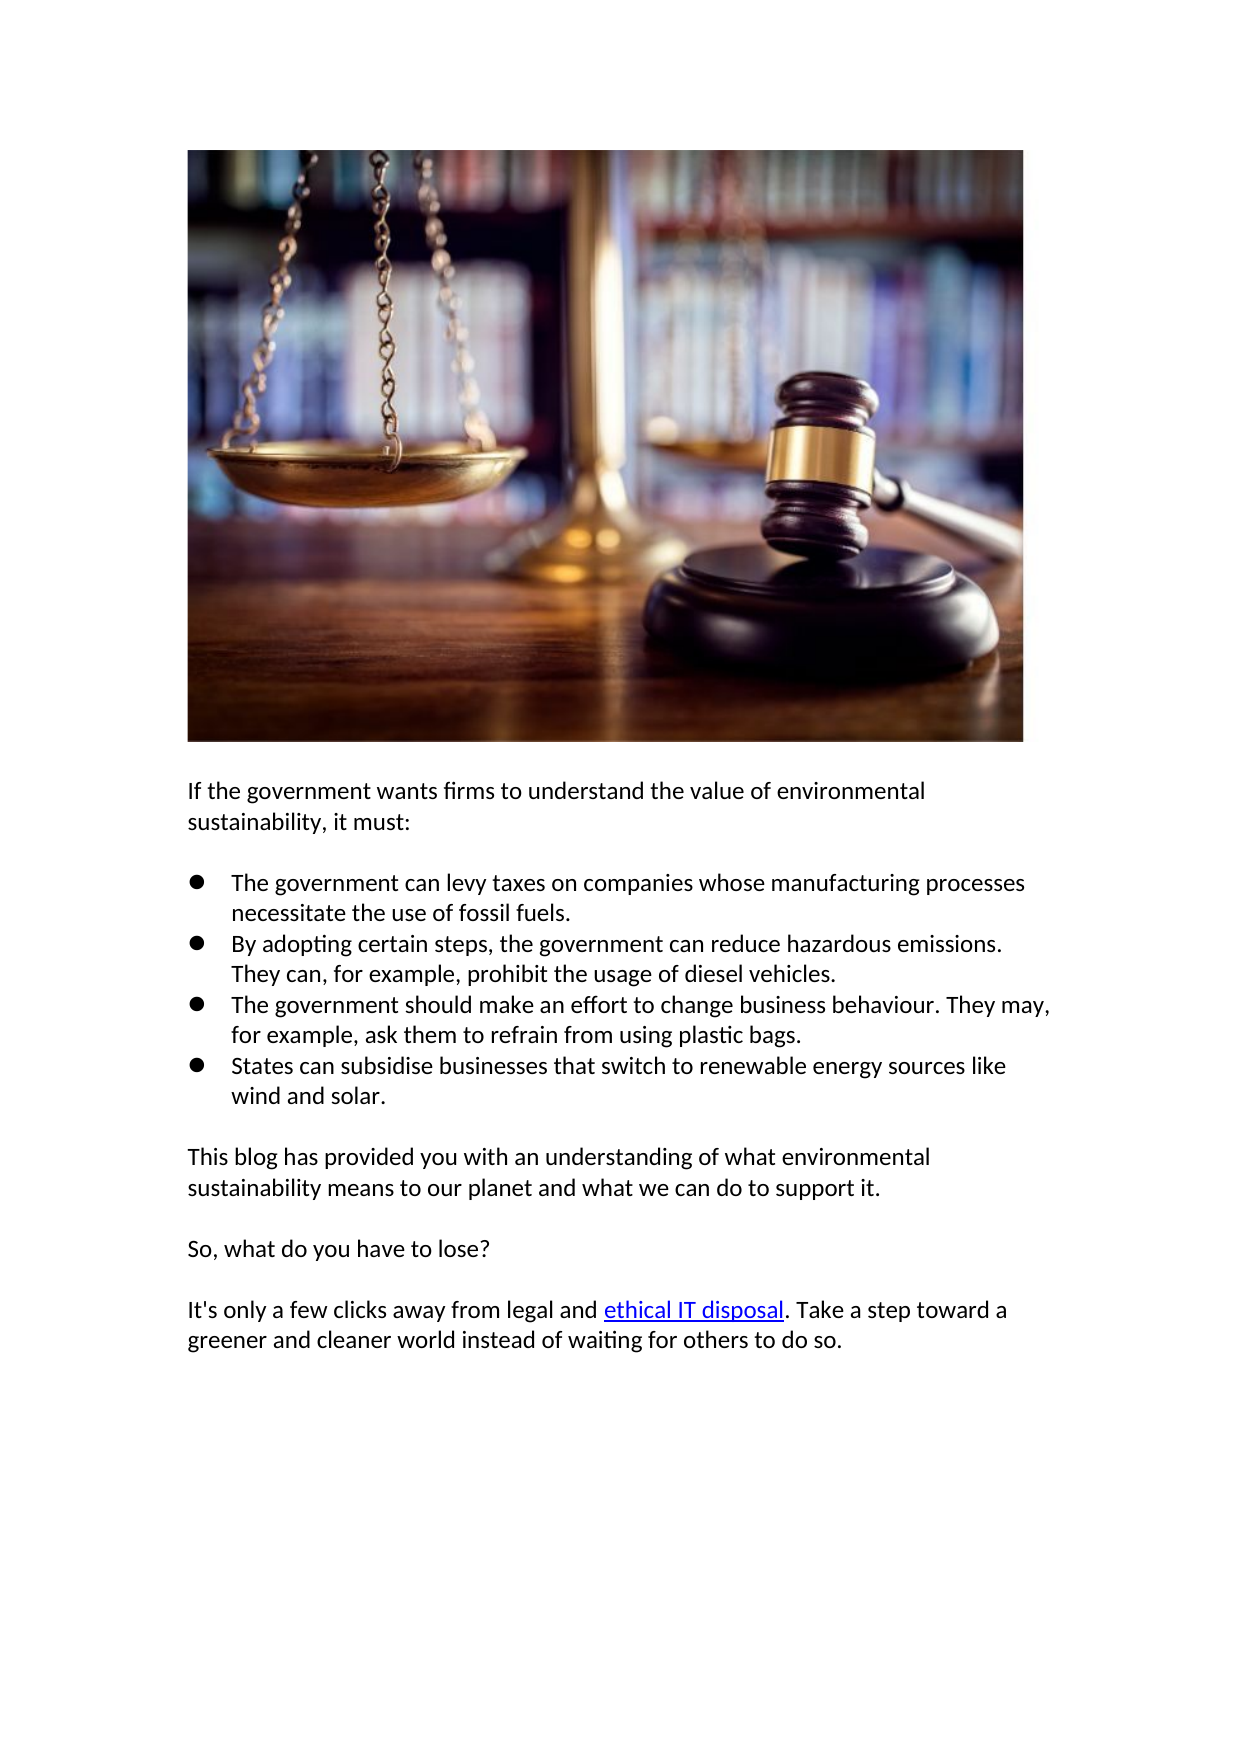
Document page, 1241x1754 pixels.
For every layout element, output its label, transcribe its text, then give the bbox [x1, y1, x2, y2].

list The government can levy taxes on companies whose manufacturing processes necessitate the use of fossil fuels. [187, 867, 1053, 928]
list If the government wants firms to understand the value of environmental sustainability, it must: [187, 775, 1053, 836]
picture [187, 150, 1074, 742]
list The government should make an effort to change business behaviour. They may, for example, ask them to refrain from using plastic bags. [187, 989, 1053, 1050]
list By adopting certain steps, the government can reduce hazardous emissions. They can, for example, prohibit the usage of diesel vehicles. [187, 928, 1053, 989]
list So, what do you have to lose? [187, 1233, 1053, 1263]
list It's only a few clicks away from legal and ethical IT disposal. Take a step toward a greener and cleaner world instead of waiting for others to do so. [187, 1294, 1053, 1355]
list States can subsidise businesses that switch to renewable energy sources like wind and solar. [187, 1050, 1053, 1111]
list This blog has provided you with an understanding of what environmental sustainability means to our planet and what we can do to support it. [187, 1141, 1053, 1202]
